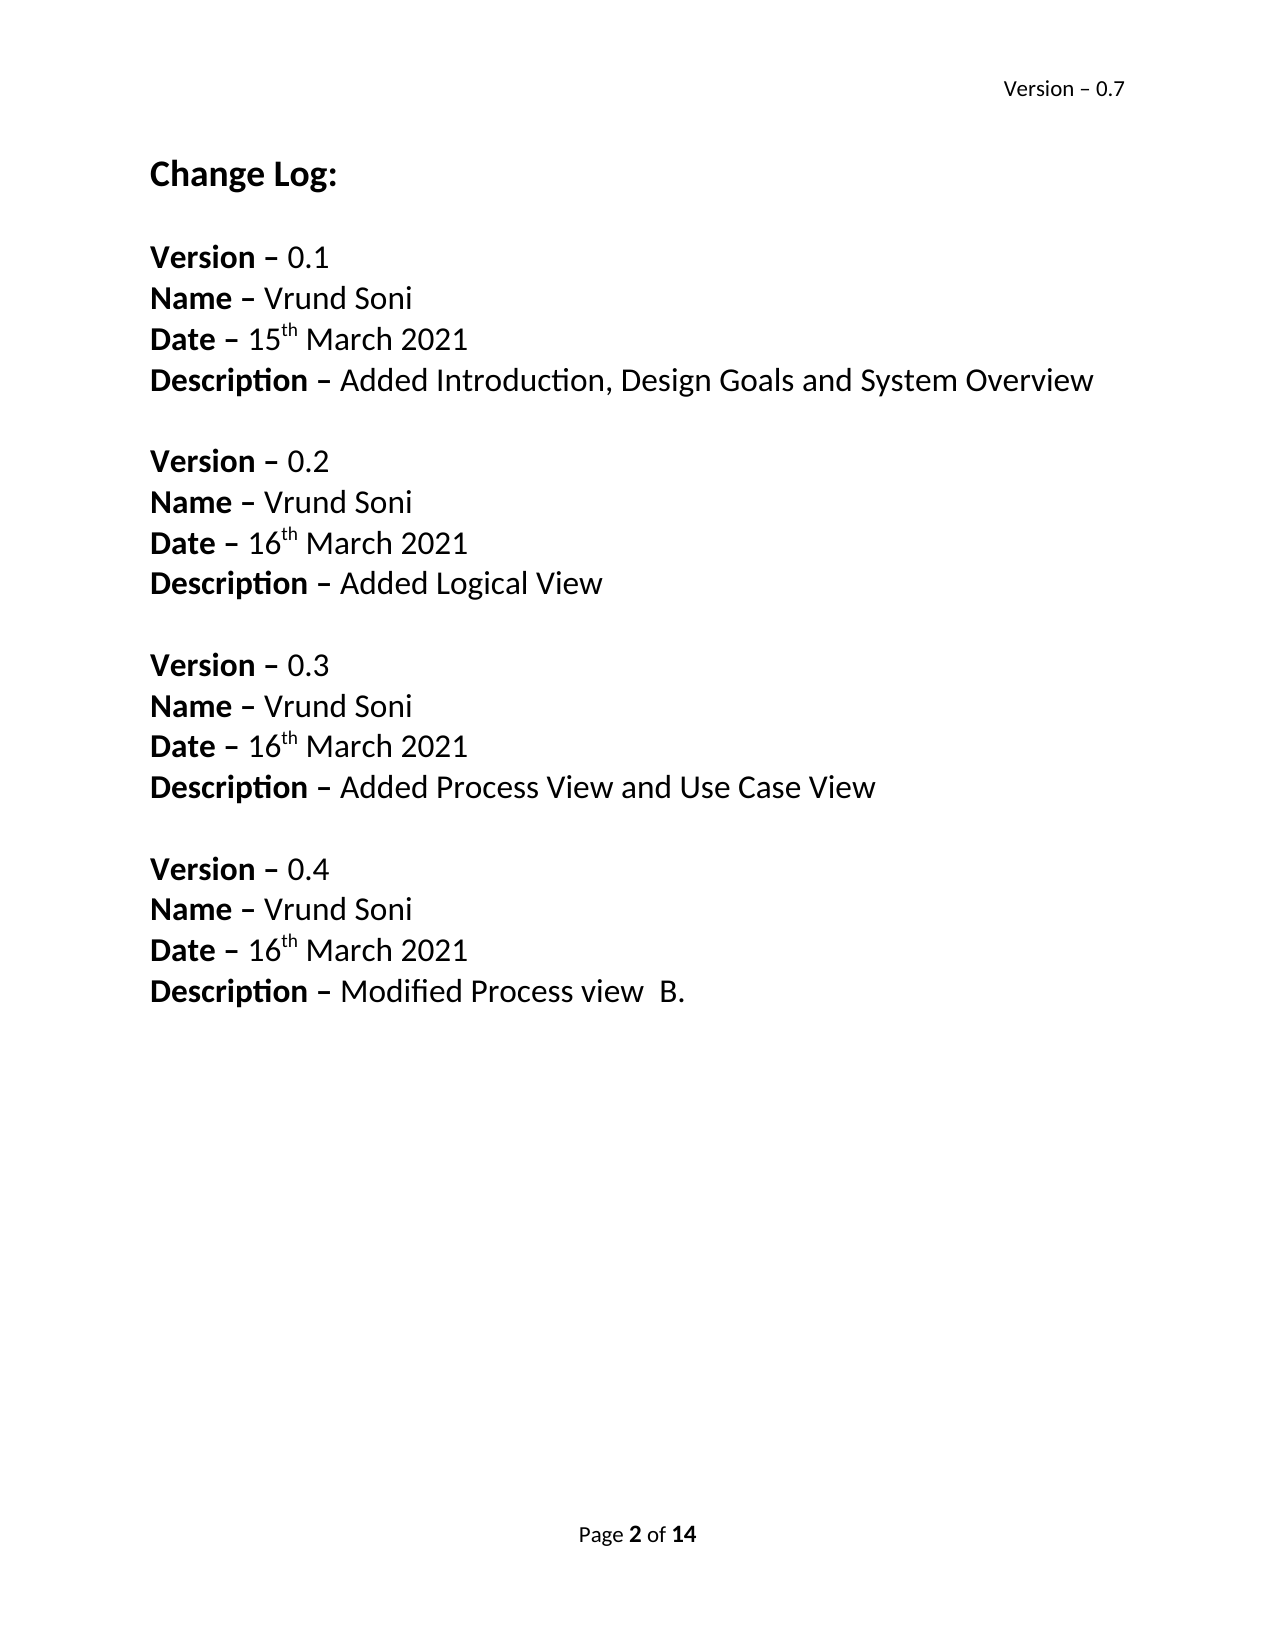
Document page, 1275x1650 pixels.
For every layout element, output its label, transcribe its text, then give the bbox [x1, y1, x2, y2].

title Date – 16th March 2021 [150, 929, 1125, 970]
title Name – Vrund Soni [150, 684, 1125, 725]
title Change Log: [150, 150, 1125, 196]
title Description – Added Introduction, Design Goals and System Overview [150, 359, 1125, 399]
title Date – 15th March 2021 [150, 318, 1125, 359]
title Version – 0.2 [150, 440, 1125, 481]
title Description – Modified Process view B. [150, 970, 1125, 1010]
title Version – 0.1 [150, 237, 1125, 277]
title Version – 0.3 [150, 644, 1125, 684]
title Name – Vrund Soni [150, 888, 1125, 929]
title Date – 16th March 2021 [150, 522, 1125, 562]
title Name – Vrund Soni [150, 277, 1125, 318]
title Description – Added Logical View [150, 562, 1125, 603]
title Name – Vrund Soni [150, 481, 1125, 522]
title Date – 16th March 2021 [150, 725, 1125, 766]
title Version – 0.4 [150, 847, 1125, 888]
title Description – Added Process View and Use Case View [150, 766, 1125, 807]
